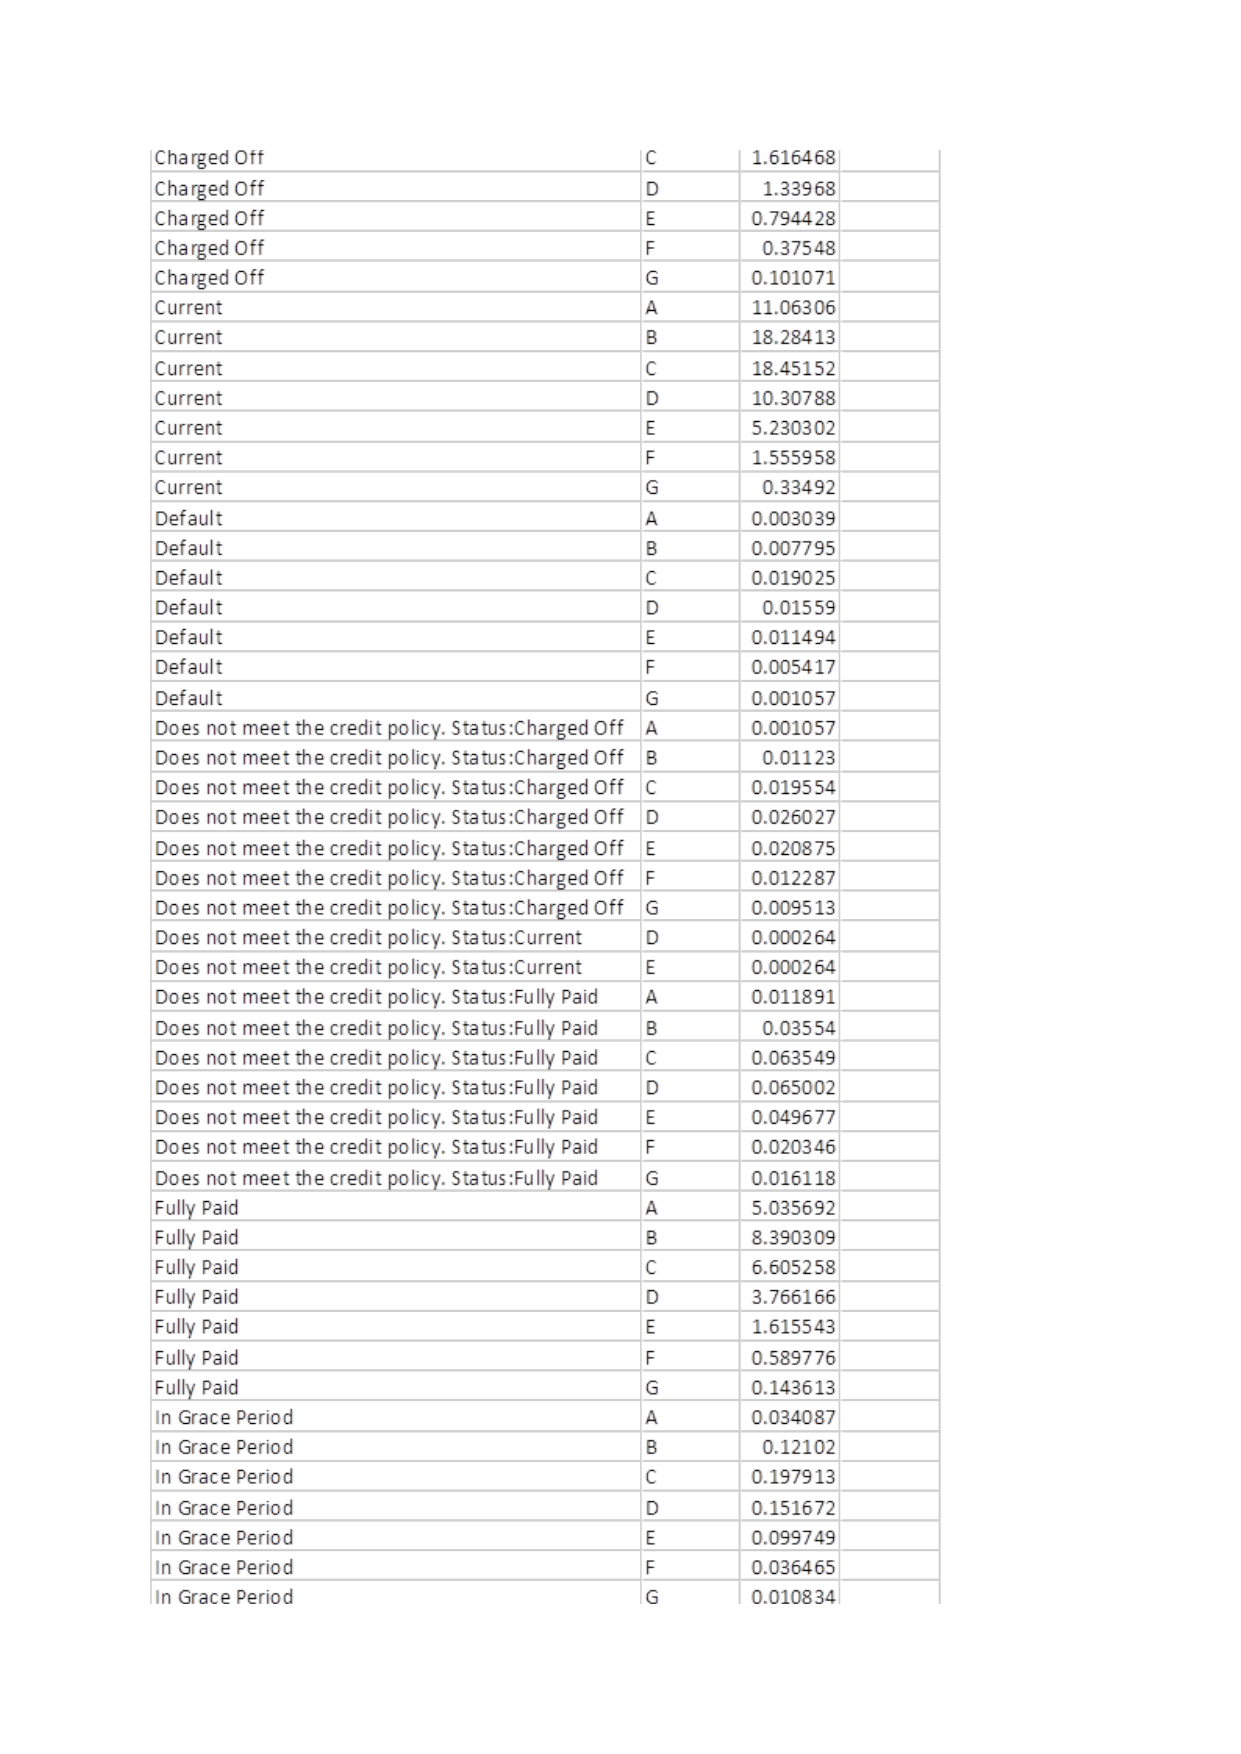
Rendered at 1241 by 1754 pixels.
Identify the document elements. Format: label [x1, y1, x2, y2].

picture [150, 150, 944, 1604]
